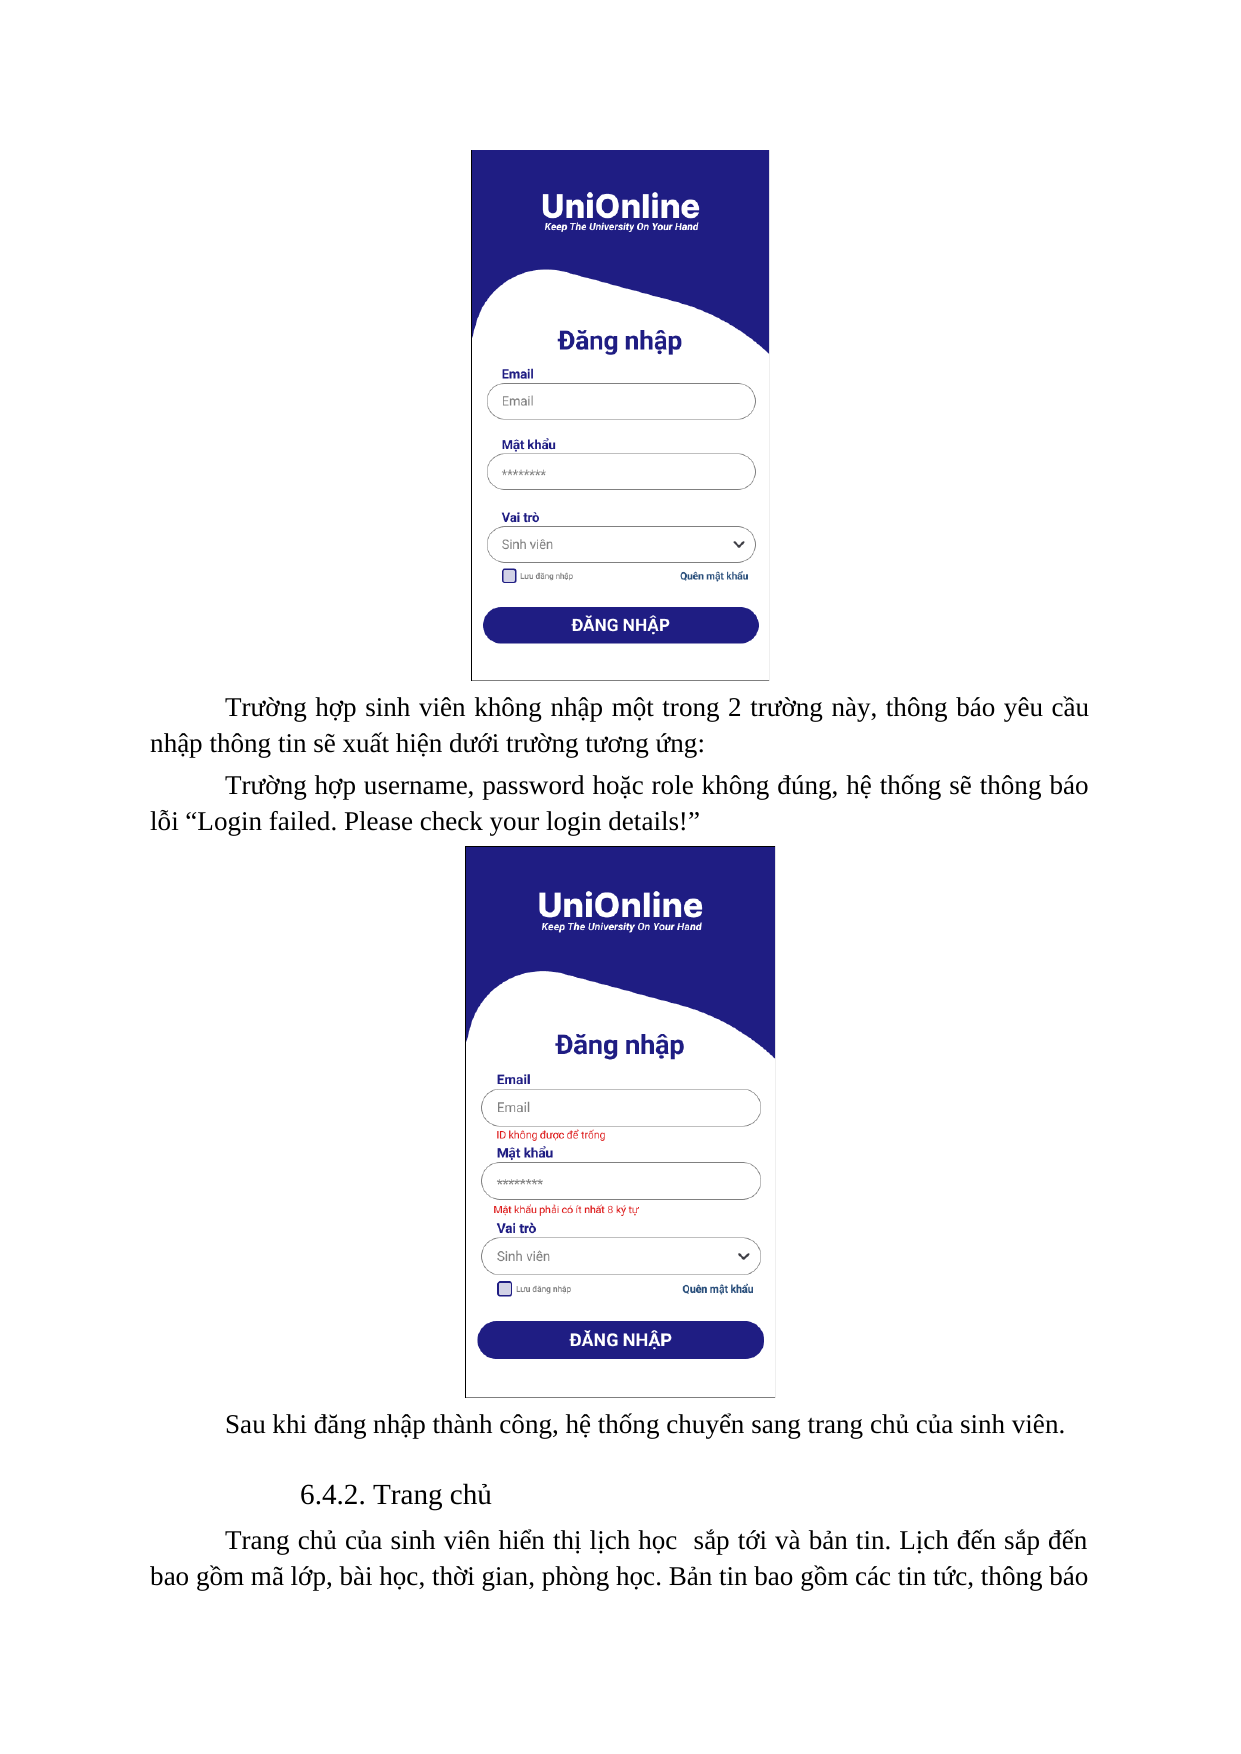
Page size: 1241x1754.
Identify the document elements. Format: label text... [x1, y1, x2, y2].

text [150, 1524, 1090, 1591]
picture [471, 150, 770, 681]
text Trường hợp username, password hoặc role không đúng, hệ thống sẽ thông báo lỗi “Login failed. Please check your login details!” [150, 769, 1090, 836]
text Trường hợp sinh viên không nhập một trong 2 trường này, thông báo yêu cầu nhập thông tin sẽ xuất hiện dưới trường tương ứng: [150, 691, 1090, 758]
picture [465, 846, 775, 1398]
subtitle 6.4.2. Trang chủ [300, 1477, 1090, 1511]
text Sau khi đăng nhập thành công, hệ thống chuyển sang trang chủ của sinh viên. [150, 1408, 1090, 1439]
